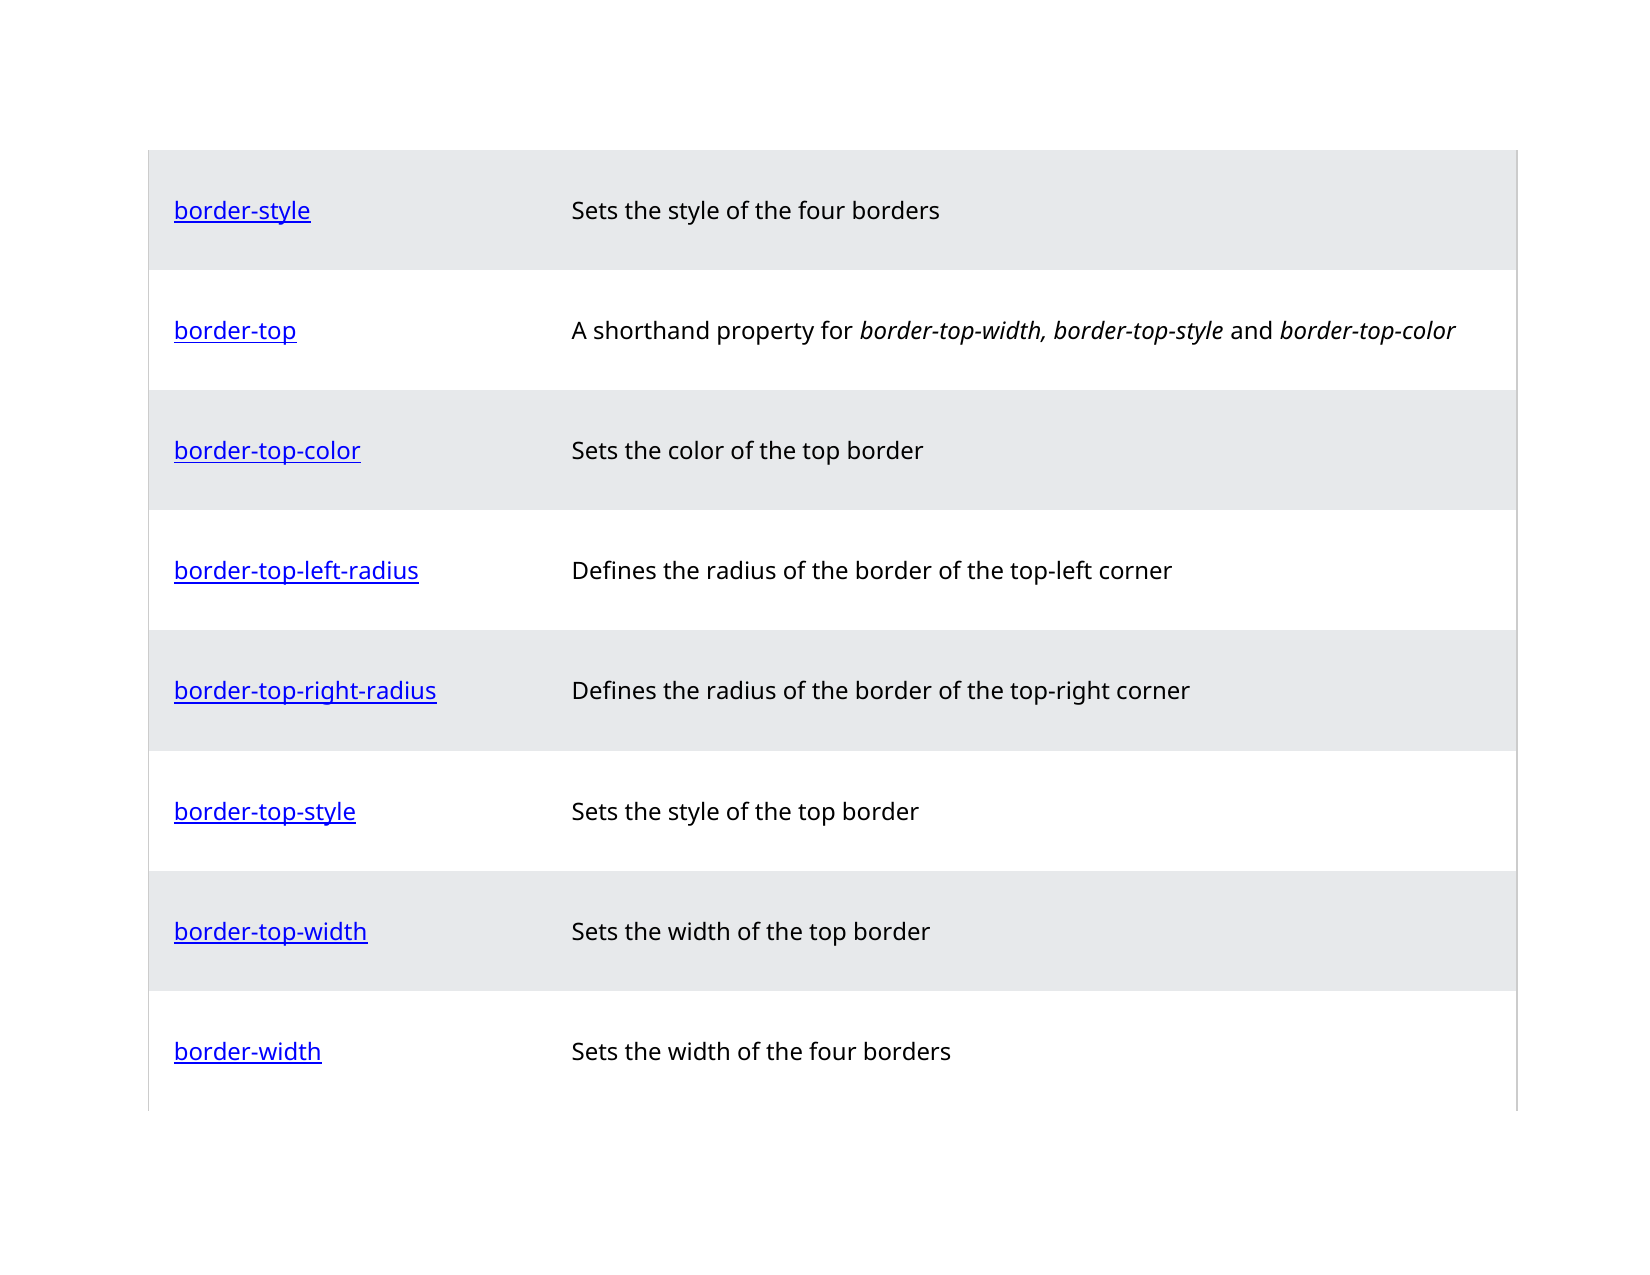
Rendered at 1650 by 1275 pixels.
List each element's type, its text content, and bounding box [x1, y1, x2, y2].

table_cell Sets the width of the top border [559, 871, 1516, 991]
table_cell border-top-style [149, 751, 559, 871]
table_cell Sets the style of the top border [559, 751, 1516, 871]
table_cell border-top-left-radius [149, 510, 559, 630]
table_cell A shorthand property for border-top-width, border-top-style and border-top-color [559, 270, 1516, 390]
table_cell border-style [149, 150, 559, 270]
table_cell Sets the width of the four borders [559, 991, 1516, 1111]
table_cell Defines the radius of the border of the top-left corner [559, 510, 1516, 630]
table_cell Sets the color of the top border [559, 390, 1516, 510]
table_cell Sets the style of the four borders [559, 150, 1516, 270]
table_cell border-top-width [149, 871, 559, 991]
table_cell border-top [149, 270, 559, 390]
table_cell border-width [149, 991, 559, 1111]
table_cell Defines the radius of the border of the top-right corner [559, 630, 1516, 751]
table_cell border-top-right-radius [149, 630, 559, 751]
table_cell border-top-color [149, 390, 559, 510]
